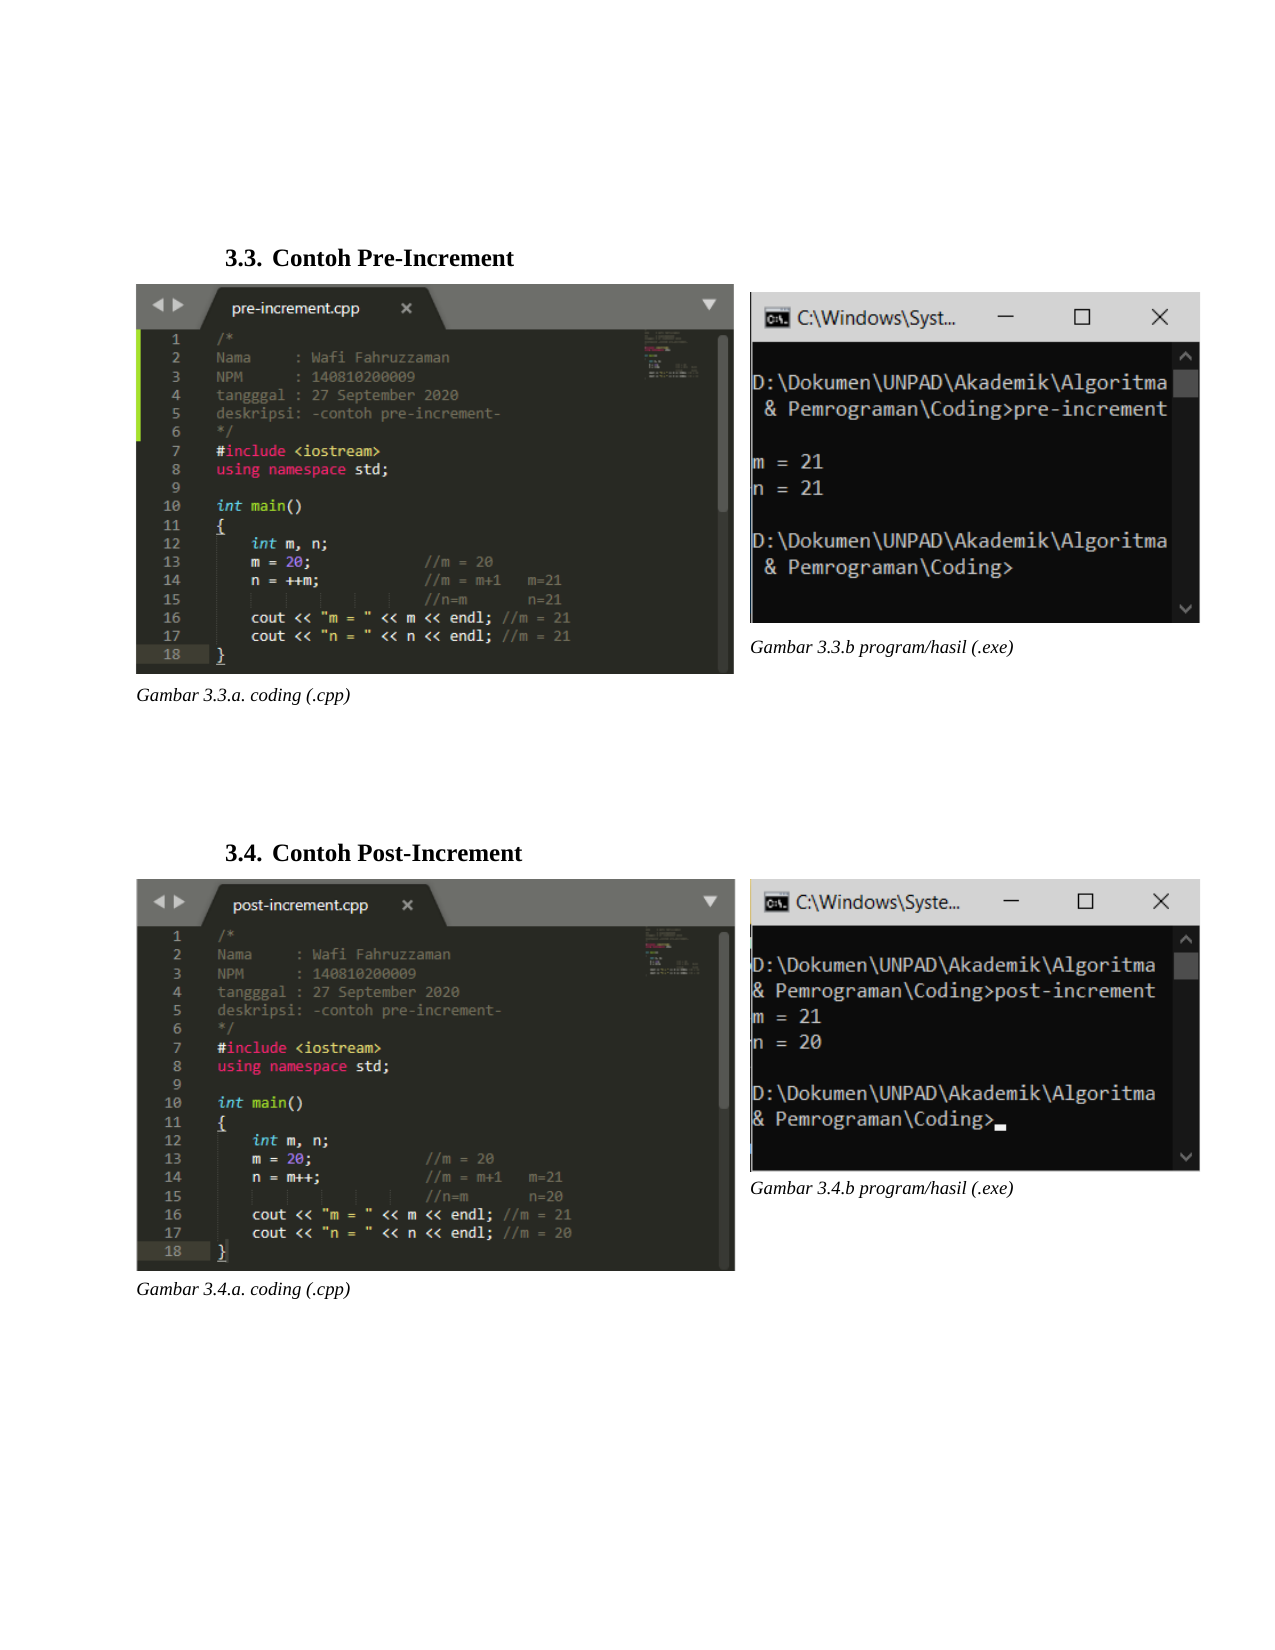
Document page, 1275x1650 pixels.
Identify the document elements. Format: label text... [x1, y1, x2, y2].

picture [135, 284, 734, 674]
list Contoh Post-Increment [225, 838, 1125, 867]
picture [135, 879, 736, 1271]
picture [750, 879, 1200, 1172]
picture [750, 292, 1200, 623]
list Contoh Pre-Increment [225, 243, 1125, 271]
